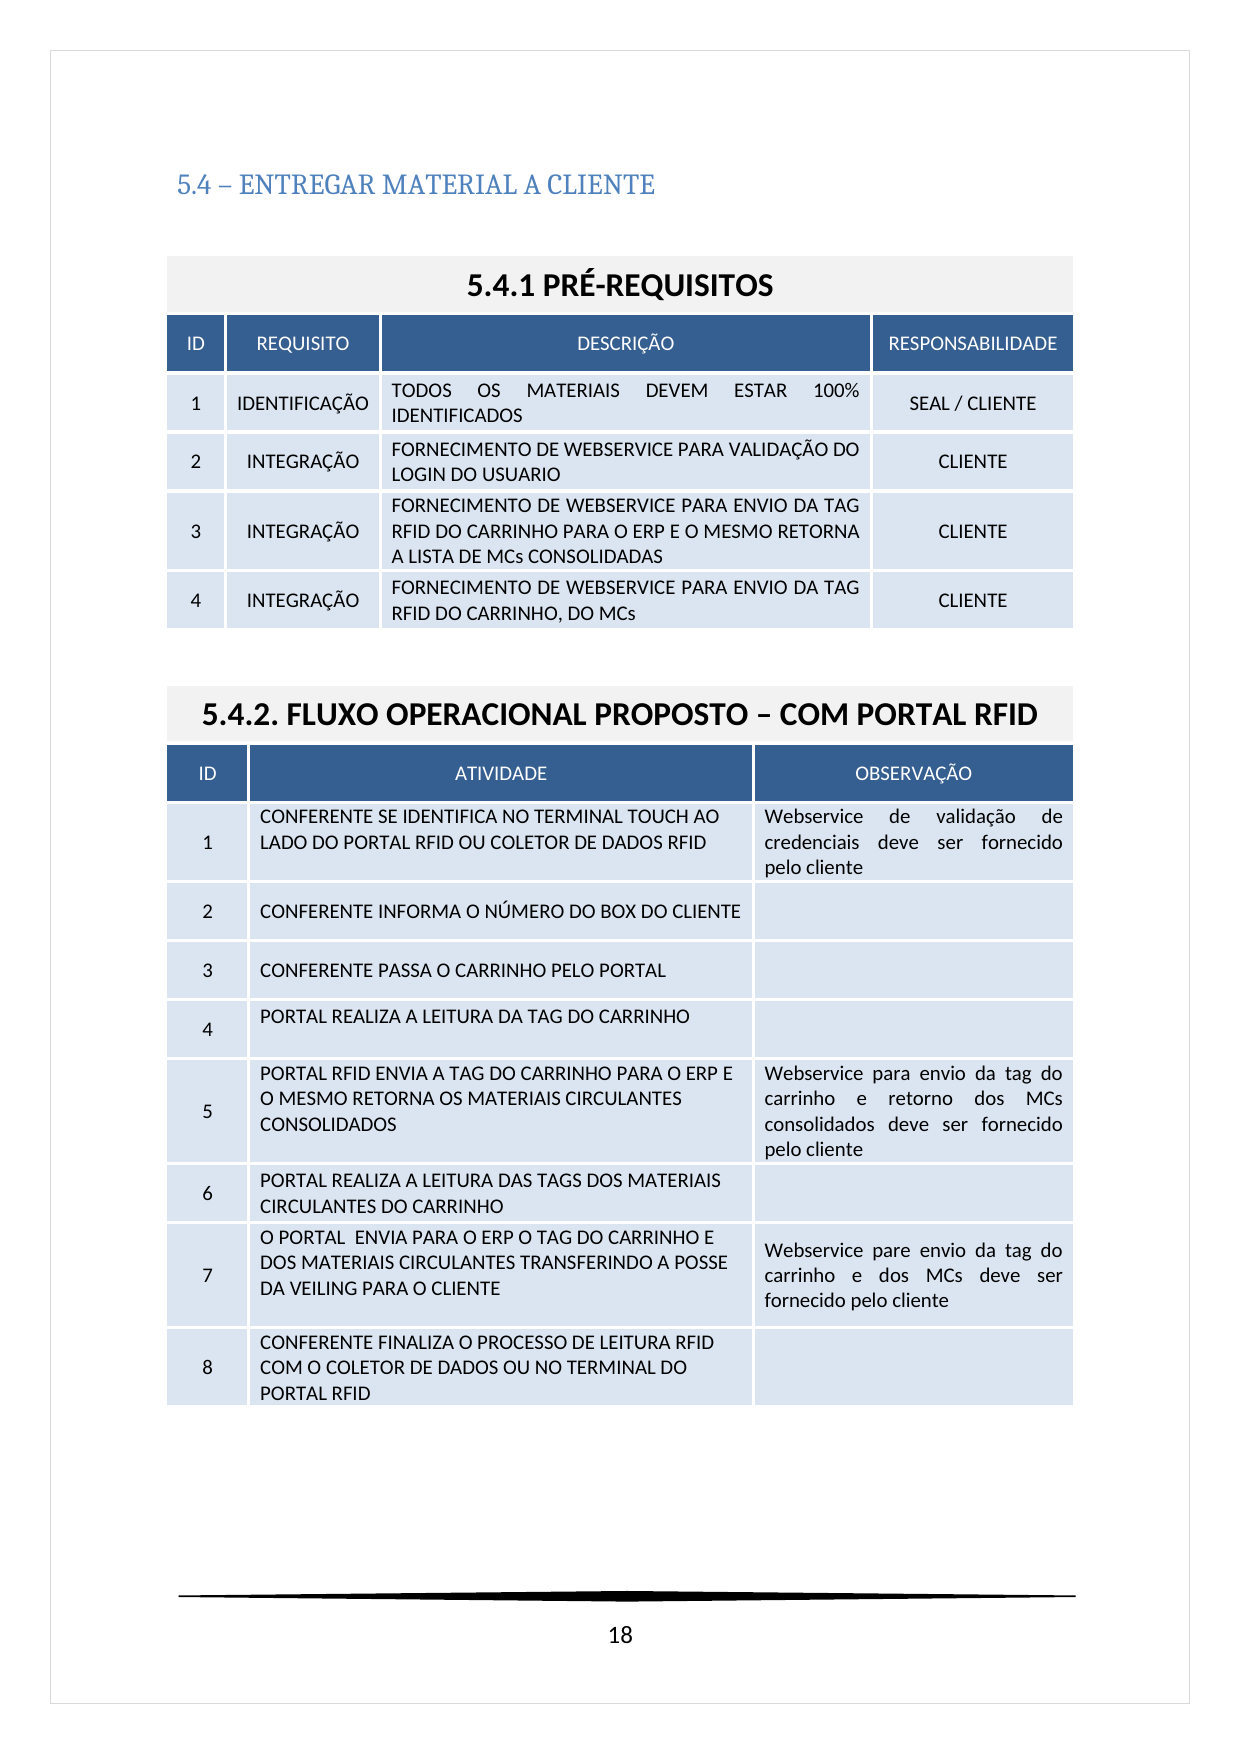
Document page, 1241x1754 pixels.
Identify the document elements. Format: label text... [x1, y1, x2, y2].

table_cell ATIVIDADE [250, 745, 752, 801]
table_cell 5 [167, 1060, 247, 1162]
table_cell PORTAL REALIZA A LEITURA DAS TAGS DOS MATERIAIS CIRCULANTES DO CARRINHO [250, 1165, 752, 1221]
table_cell FORNECIMENTO DE WEBSERVICE PARA ENVIO DA TAG RFID DO CARRINHO PARA O ERP E O MESMO RETORNA A LISTA DE MCs CONSOLIDADAS [382, 493, 870, 569]
table_cell 4 [167, 572, 224, 628]
table_cell [755, 942, 1073, 998]
table_cell INTEGRAÇÃO [227, 572, 379, 628]
table_cell 4 [167, 1001, 247, 1057]
table_cell 8 [167, 1329, 247, 1405]
table_cell Webservice de validação de credenciais deve ser fornecido pelo cliente [755, 804, 1073, 880]
table_cell [755, 1165, 1073, 1221]
table_cell IDENTIFICAÇÃO [227, 375, 379, 430]
table_cell [755, 1001, 1073, 1057]
table_cell Webservice para envio da tag do carrinho e retorno dos MCs consolidados deve ser fornecido pelo cliente [755, 1060, 1073, 1162]
table_header 5.4.1 PRÉ-REQUISITOS [167, 256, 1073, 312]
table_cell CONFERENTE SE IDENTIFICA NO TERMINAL TOUCH AO LADO DO PORTAL RFID OU COLETOR DE DADOS RFID [250, 804, 752, 880]
table_cell INTEGRAÇÃO [227, 493, 379, 569]
table_cell OBSERVAÇÃO [755, 745, 1073, 801]
table_cell FORNECIMENTO DE WEBSERVICE PARA ENVIO DA TAG RFID DO CARRINHO, DO MCs [382, 572, 870, 628]
table_header 5.4.2. FLUXO OPERACIONAL PROPOSTO – COM PORTAL RFID [167, 686, 1073, 741]
table_cell FORNECIMENTO DE WEBSERVICE PARA VALIDAÇÃO DO LOGIN DO USUARIO [382, 434, 870, 489]
table_cell CLIENTE [873, 434, 1073, 489]
table_cell SEAL / CLIENTE [873, 375, 1073, 430]
table_cell REQUISITO [227, 315, 379, 371]
table_cell ID [167, 745, 247, 801]
table_cell 3 [167, 942, 247, 998]
table_cell PORTAL RFID ENVIA A TAG DO CARRINHO PARA O ERP E O MESMO RETORNA OS MATERIAIS CIRCULANTES CONSOLIDADOS [250, 1060, 752, 1162]
subtitle 5.4 – ENTREGAR MATERIAL A CLIENTE [177, 168, 1063, 202]
table_cell PORTAL REALIZA A LEITURA DA TAG DO CARRINHO [250, 1001, 752, 1057]
table_cell 1 [167, 804, 247, 880]
table_cell Webservice pare envio da tag do carrinho e dos MCs deve ser fornecido pelo cliente [755, 1224, 1073, 1326]
table_cell 3 [167, 493, 224, 569]
table_cell 7 [167, 1224, 247, 1326]
table_cell TODOS OS MATERIAIS DEVEM ESTAR 100% IDENTIFICADOS [382, 375, 870, 430]
table_cell O PORTAL ENVIA PARA O ERP O TAG DO CARRINHO E DOS MATERIAIS CIRCULANTES TRANSFERINDO A POSSE DA VEILING PARA O CLIENTE [250, 1224, 752, 1326]
table_cell ID [167, 315, 224, 371]
table_cell INTEGRAÇÃO [227, 434, 379, 489]
table_cell CONFERENTE PASSA O CARRINHO PELO PORTAL [250, 942, 752, 998]
table_cell 2 [167, 434, 224, 489]
table_cell CLIENTE [873, 572, 1073, 628]
table_cell 1 [167, 375, 224, 430]
table_cell DESCRIÇÃO [382, 315, 870, 371]
table_cell CONFERENTE INFORMA O NÚMERO DO BOX DO CLIENTE [250, 883, 752, 939]
table_cell 6 [167, 1165, 247, 1221]
table_cell CLIENTE [873, 493, 1073, 569]
table_cell CONFERENTE FINALIZA O PROCESSO DE LEITURA RFID COM O COLETOR DE DADOS OU NO TERMINAL DO PORTAL RFID [250, 1329, 752, 1405]
table_cell [755, 883, 1073, 939]
table_cell 2 [167, 883, 247, 939]
table_cell [755, 1329, 1073, 1405]
table_cell RESPONSABILIDADE [873, 315, 1073, 371]
